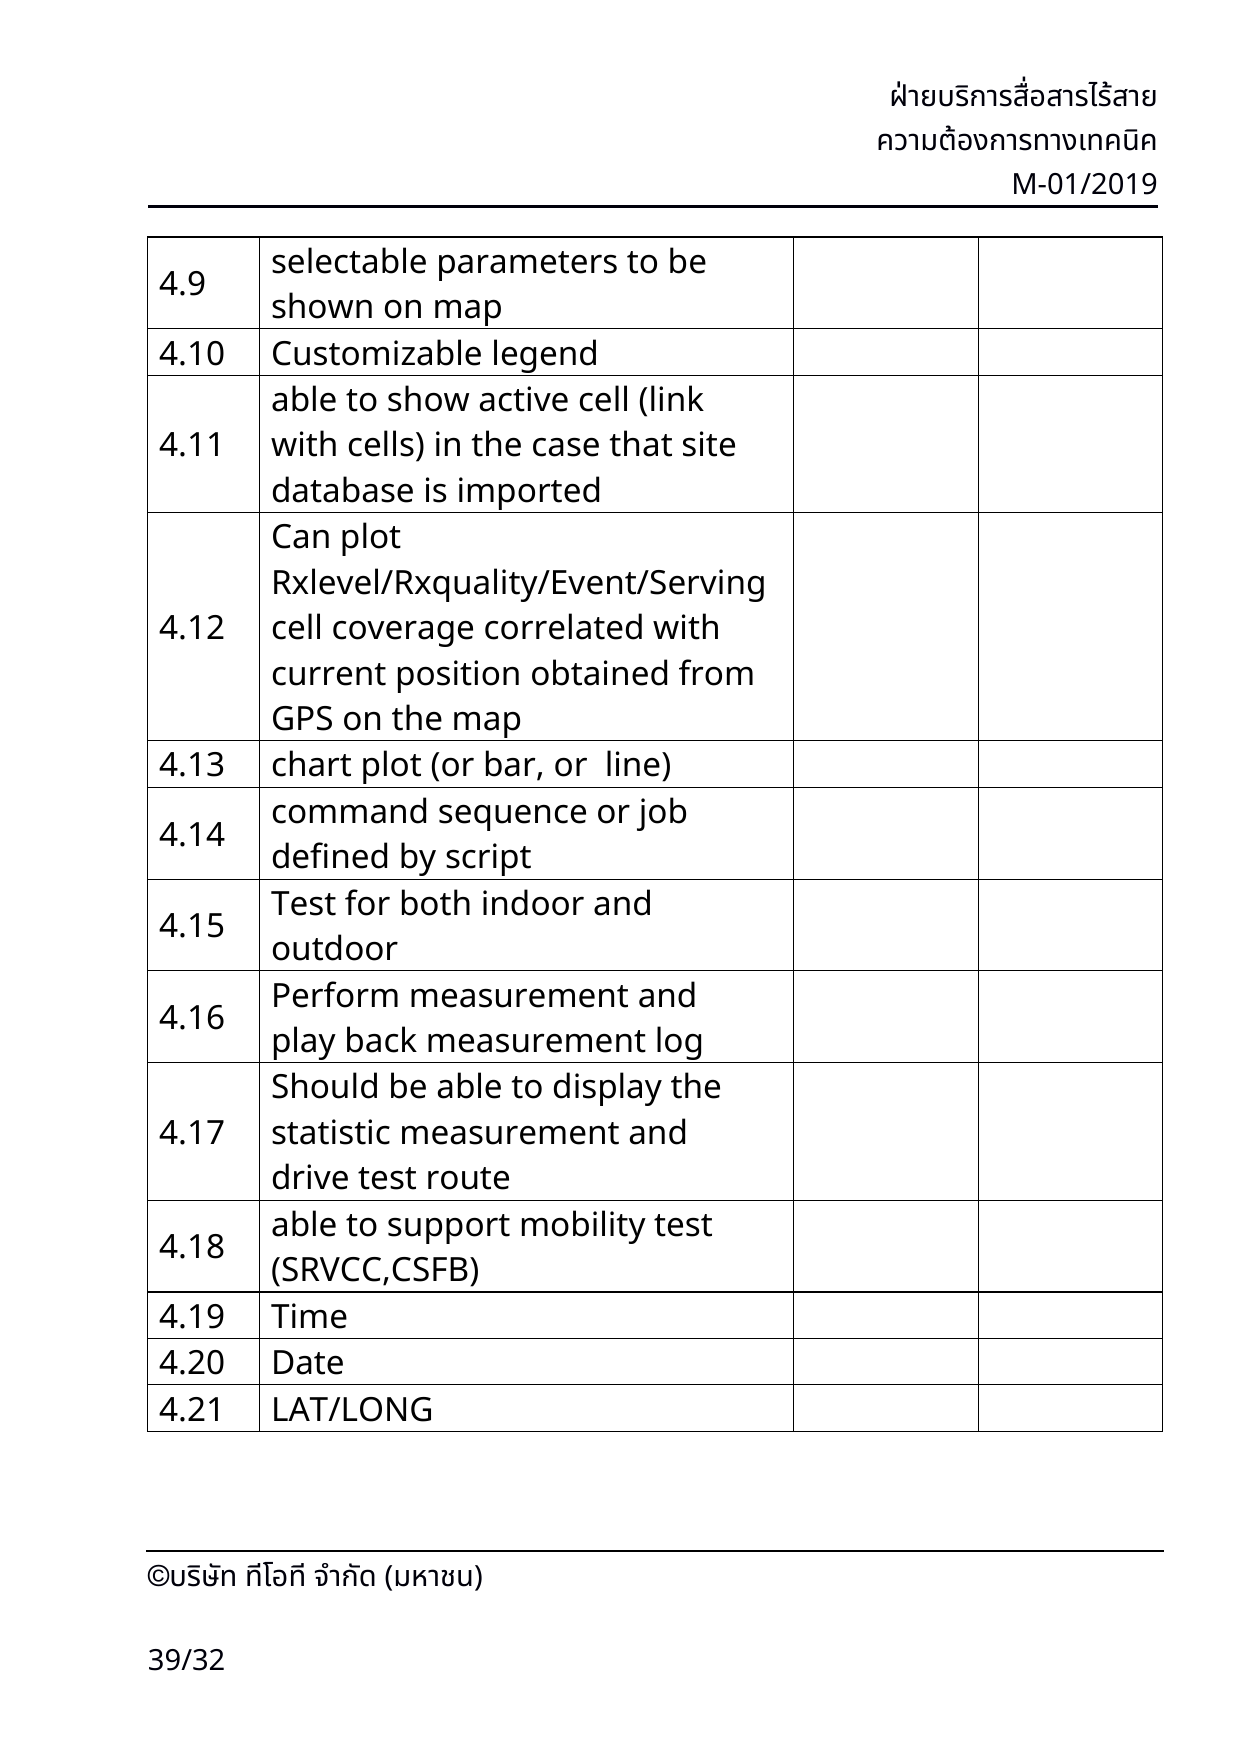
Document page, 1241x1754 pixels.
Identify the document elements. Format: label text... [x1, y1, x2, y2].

table_cell 4.17 [148, 1063, 259, 1199]
table_cell Test for both indoor and outdoor [260, 880, 793, 970]
table_cell [979, 513, 1162, 740]
table_cell [979, 788, 1162, 878]
table_cell [794, 1063, 978, 1199]
table_cell 4.15 [148, 880, 259, 970]
table_cell [794, 1293, 978, 1338]
table_cell [979, 1339, 1162, 1384]
table_cell [794, 238, 978, 328]
table_cell selectable parameters to be shown on map [260, 238, 793, 328]
table_cell 4.16 [148, 971, 259, 1062]
table_cell [979, 329, 1162, 375]
table_cell [979, 1293, 1162, 1338]
table_cell able to show active cell (link with cells) in the case that site database is imported [260, 376, 793, 512]
table_cell [794, 880, 978, 970]
table_cell [794, 971, 978, 1062]
table_cell [794, 329, 978, 375]
table_cell [794, 1201, 978, 1291]
table_cell 4.14 [148, 788, 259, 878]
table_cell [979, 880, 1162, 970]
table_cell [794, 788, 978, 878]
table_cell [794, 1385, 978, 1431]
table_cell [794, 376, 978, 512]
table_cell [794, 513, 978, 740]
table_cell 4.12 [148, 513, 259, 740]
table_cell chart plot (or bar, or line) [260, 741, 793, 787]
table_cell Can plot Rxlevel/Rxquality/Event/Serving cell coverage correlated with current position obtained from GPS on the map [260, 513, 793, 740]
table_cell 4.13 [148, 741, 259, 787]
table_cell 4.10 [148, 329, 259, 375]
table_cell 4.9 [148, 238, 259, 328]
table_cell [979, 741, 1162, 787]
table_cell [979, 1063, 1162, 1199]
table_cell command sequence or job defined by script [260, 788, 793, 878]
table_cell 4.11 [148, 376, 259, 512]
table_cell able to support mobility test (SRVCC,CSFB) [260, 1201, 793, 1291]
table_cell [979, 1201, 1162, 1291]
table_cell [979, 376, 1162, 512]
table_cell 4.19 [148, 1293, 259, 1338]
table_cell Time [260, 1293, 793, 1338]
table_cell Date [260, 1339, 793, 1384]
table_cell 4.21 [148, 1385, 259, 1431]
table_cell [979, 1385, 1162, 1431]
table_cell [979, 971, 1162, 1062]
table_cell 4.20 [148, 1339, 259, 1384]
table_cell LAT/LONG [260, 1385, 793, 1431]
table_cell [979, 238, 1162, 328]
table_cell [794, 741, 978, 787]
table_cell [794, 1339, 978, 1384]
table_cell Perform measurement and play back measurement log [260, 971, 793, 1062]
table_cell 4.18 [148, 1201, 259, 1291]
table_cell Should be able to display the statistic measurement and drive test route [260, 1063, 793, 1199]
table_cell Customizable legend [260, 329, 793, 375]
